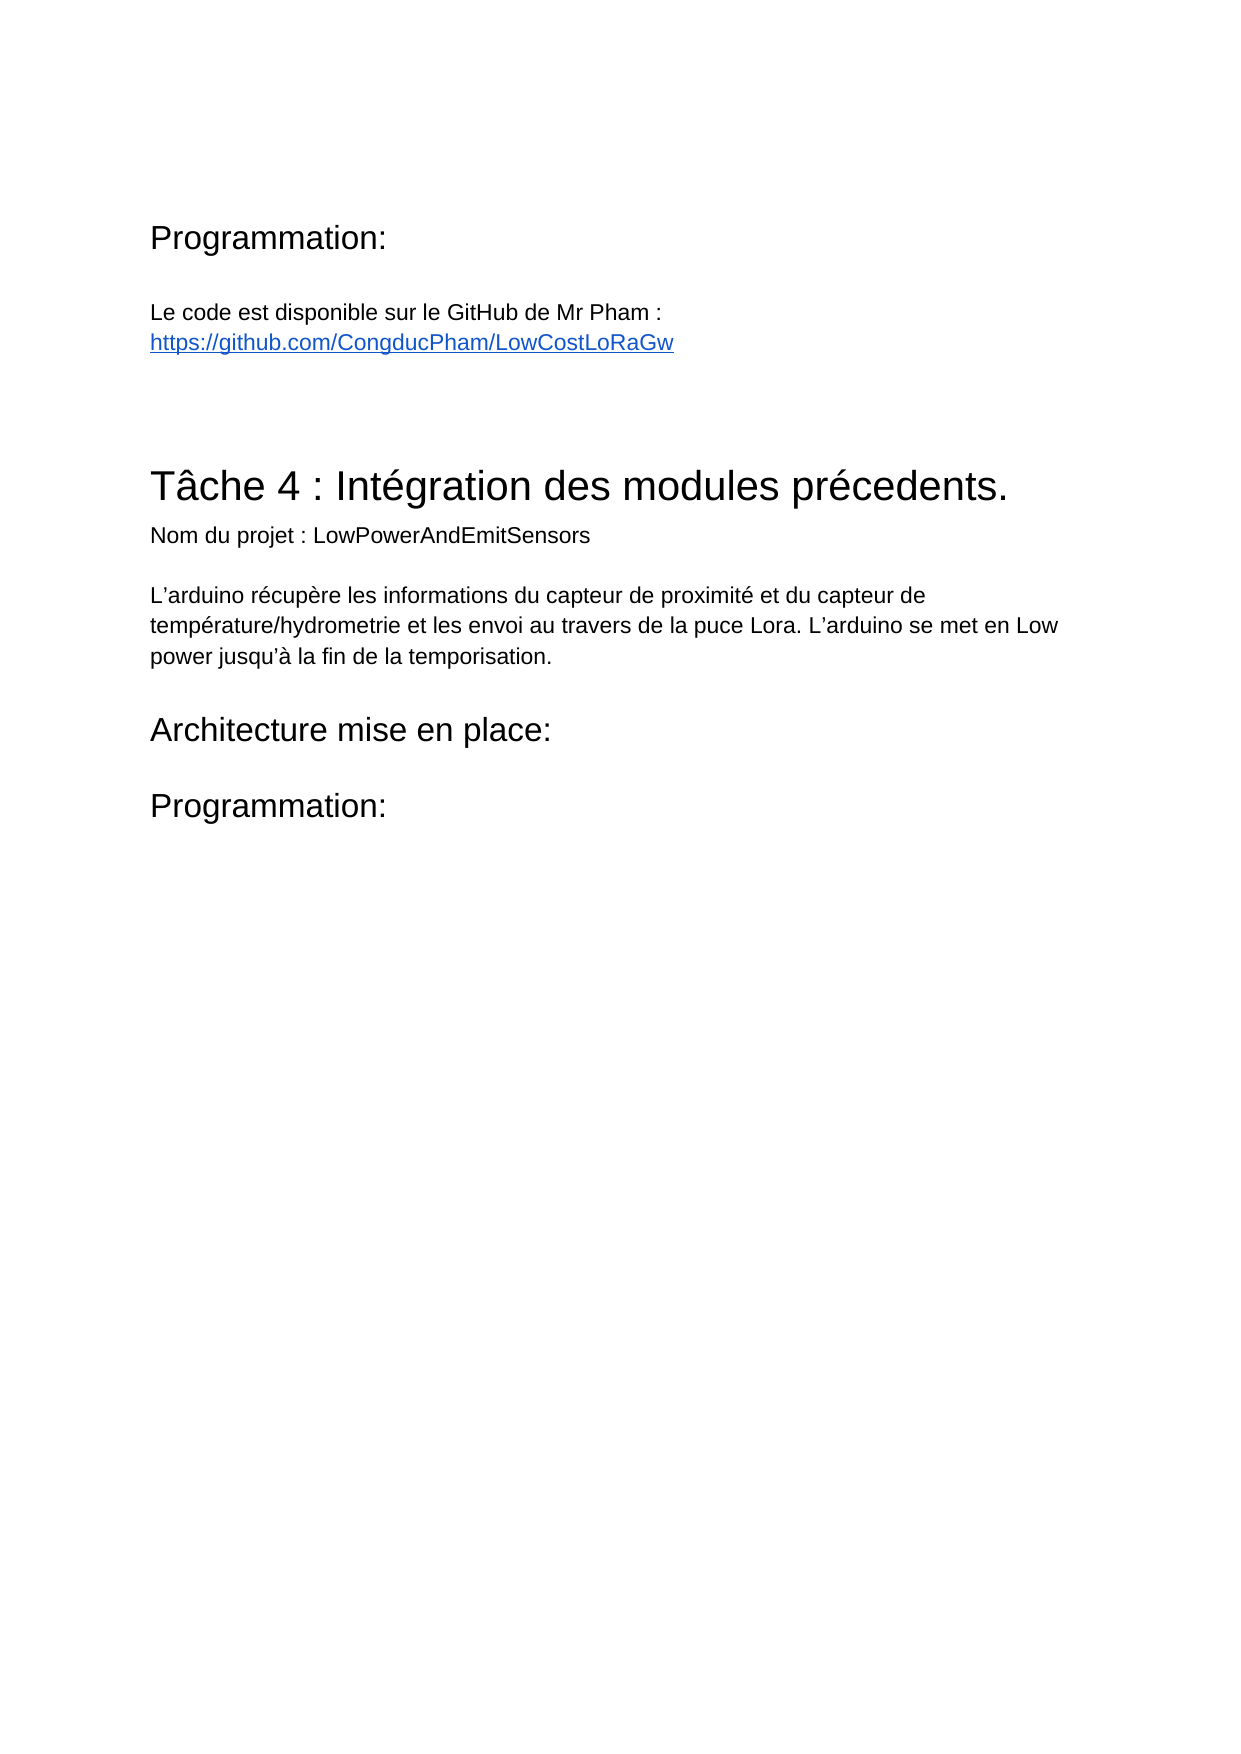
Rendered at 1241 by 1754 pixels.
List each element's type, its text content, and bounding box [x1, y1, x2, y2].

text Le code est disponible sur le GitHub de Mr Pham : https://github.com/CongducPham/LowCostLoRaGw [150, 299, 1090, 355]
subtitle Tâche 4 : Intégration des modules précedents. [150, 461, 1090, 509]
subtitle Programmation: [150, 786, 1090, 825]
subtitle Architecture mise en place: [150, 710, 1090, 749]
text Nom du projet : LowPowerAndEmitSensors [150, 522, 1090, 548]
text L’arduino récupère les informations du capteur de proximité et du capteur de température/hydrometrie et les envoi au travers de la puce Lora. L’arduino se met en Low power jusqu’à la fin de la temporisation. [150, 582, 1090, 669]
subtitle Programmation: [150, 218, 1090, 256]
